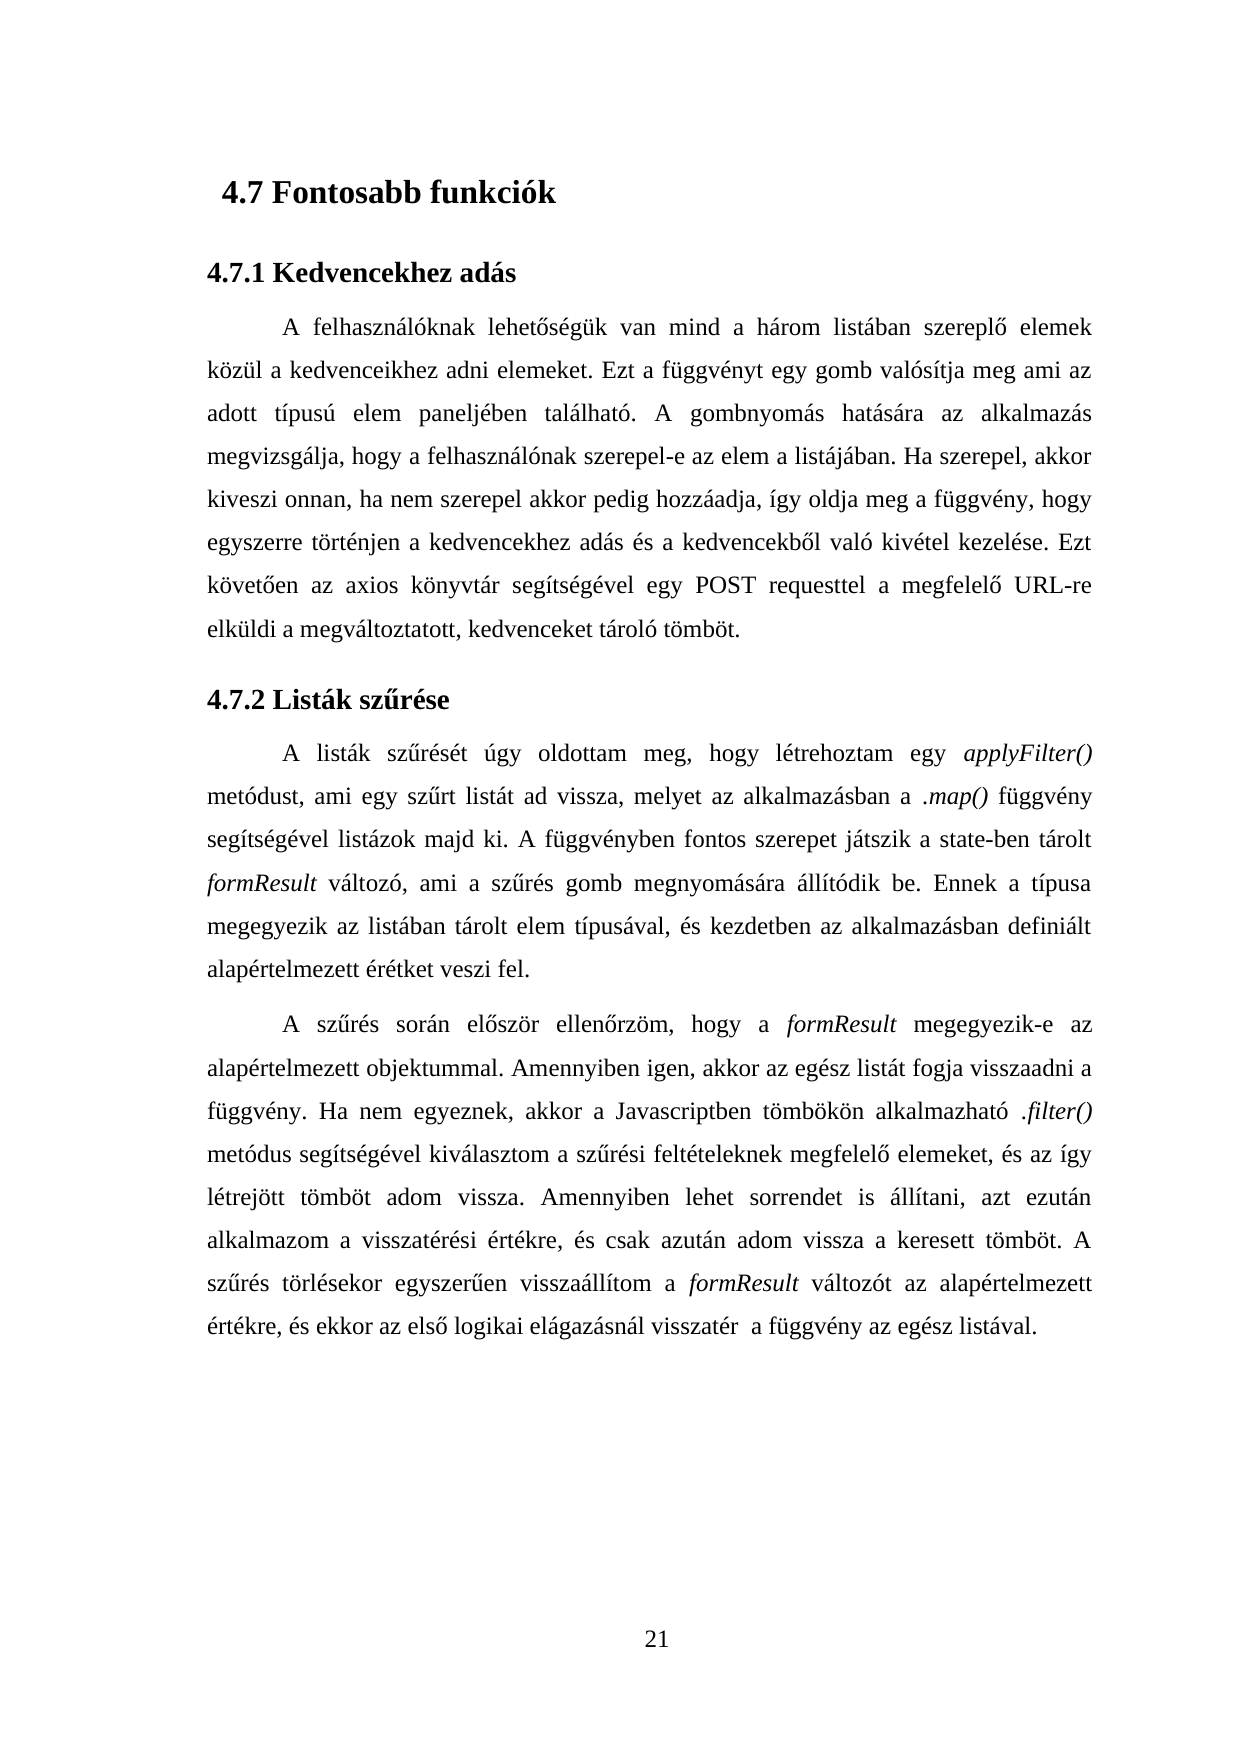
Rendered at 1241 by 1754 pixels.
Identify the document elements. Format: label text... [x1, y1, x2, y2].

text A listák szűrését úgy oldottam meg, hogy létrehoztam egy applyFilter() metódust, ami egy szűrt listát ad vissza, melyet az alkalmazásban a .map() függvény segítségével listázok majd ki. A függvényben fontos szerepet játszik a state-ben tárolt formResult változó, ami a szűrés gomb megnyomására állítódik be. Ennek a típusa megegyezik az listában tárolt elem típusával, és kezdetben az alkalmazásban definiált alapértelmezett érétket veszi fel. [207, 738, 1092, 983]
text A szűrés során először ellenőrzöm, hogy a formResult megegyezik-e az alapértelmezett objektummal. Amennyiben igen, akkor az egész listát fogja visszaadni a függvény. Ha nem egyeznek, akkor a Javascriptben tömbökön alkalmazható .filter() metódus segítségével kiválasztom a szűrési feltételeknek megfelelő elemeket, és az így létrejött tömböt adom vissza. Amennyiben lehet sorrendet is állítani, azt ezután alkalmazom a visszatérési értékre, és csak azután adom vissza a keresett tömböt. A szűrés törlésekor egyszerűen visszaállítom a formResult változót az alapértelmezett értékre, és ekkor az első logikai elágazásnál visszatér a függvény az egész listával. [207, 1009, 1092, 1340]
subtitle Fontosabb funkciók [222, 173, 1092, 211]
subtitle Kedvencekhez adás [207, 255, 1092, 289]
subtitle Listák szűrése [207, 682, 1092, 715]
text A felhasználóknak lehetőségük van mind a három listában szereplő elemek közül a kedvenceikhez adni elemeket. Ezt a függvényt egy gomb valósítja meg ami az adott típusú elem paneljében található. A gombnyomás hatására az alkalmazás megvizsgálja, hogy a felhasználónak szerepel-e az elem a listájában. Ha szerepel, akkor kiveszi onnan, ha nem szerepel akkor pedig hozzáadja, így oldja meg a függvény, hogy egyszerre történjen a kedvencekhez adás és a kedvencekből való kivétel kezelése. Ezt követően az axios könyvtár segítségével egy POST requesttel a megfelelő URL-re elküldi a megváltoztatott, kedvenceket tároló tömböt. [207, 312, 1092, 642]
